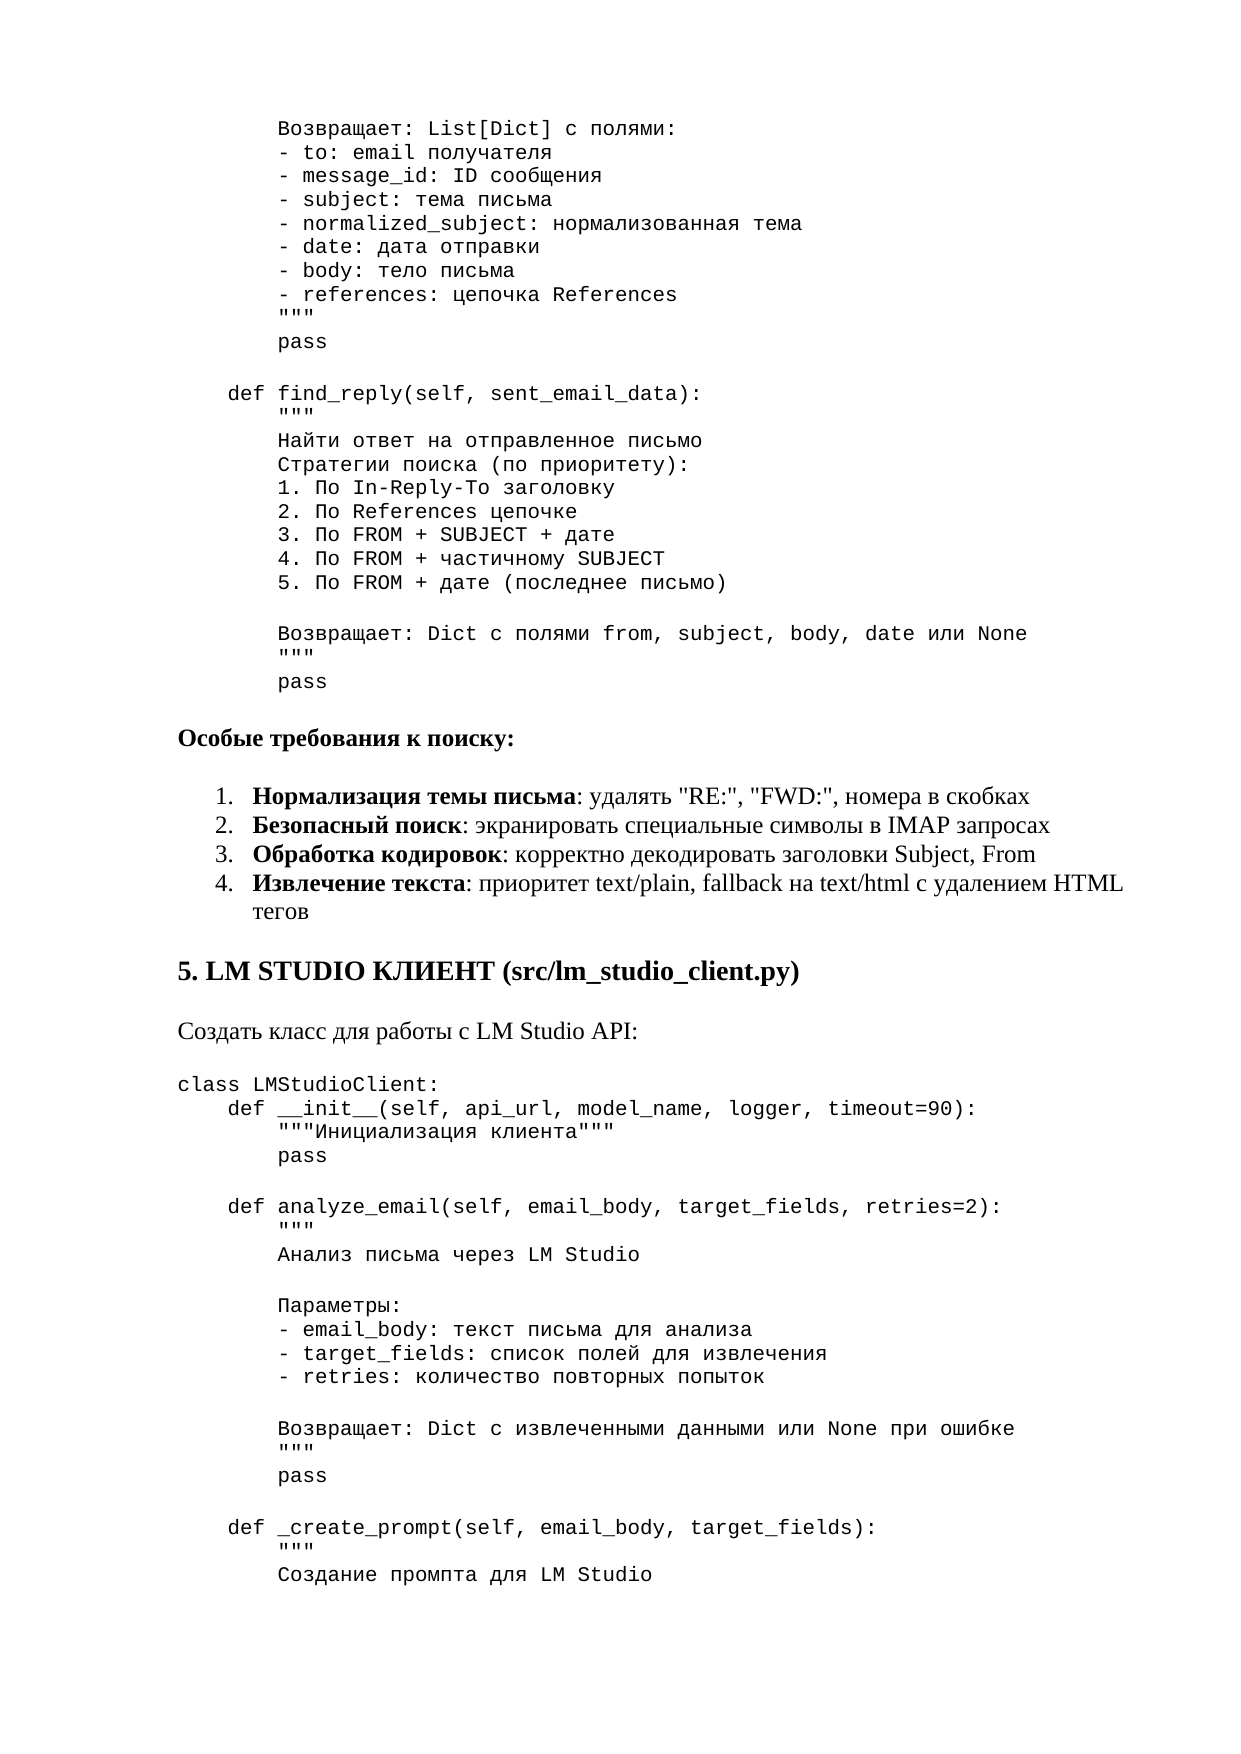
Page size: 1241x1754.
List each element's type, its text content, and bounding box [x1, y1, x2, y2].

text Найти ответ на отправленное письмо [177, 430, 1152, 453]
text - message_id: ID сообщения [177, 165, 1152, 189]
text def _create_prompt(self, email_body, target_fields): [177, 1517, 1152, 1541]
list Извлечение текста: приоритет text/plain, fallback на text/html с удалением HTML тегов [215, 868, 1152, 925]
text Возвращает: Dict с извлеченными данными или None при ошибке [177, 1418, 1152, 1442]
text pass [177, 331, 1152, 354]
text def find_reply(self, sent_email_data): [177, 383, 1152, 406]
text Параметры: [177, 1295, 1152, 1319]
text Стратегии поиска (по приоритету): [177, 453, 1152, 477]
text """ [177, 647, 1152, 671]
list Безопасный поиск: экранировать специальные символы в IMAP запросах [215, 810, 1152, 839]
text 5. По FROM + дате (последнее письмо) [177, 572, 1152, 595]
text - normalized_subject: нормализованная тема [177, 213, 1152, 236]
text pass [177, 671, 1152, 694]
text 4. По FROM + частичному SUBJECT [177, 548, 1152, 572]
text """ [177, 1220, 1152, 1244]
text 1. По In-Reply-To заголовку [177, 477, 1152, 501]
text Создание промпта для LM Studio [177, 1564, 1152, 1588]
text 3. По FROM + SUBJECT + дате [177, 524, 1152, 548]
text - body: тело письма [177, 260, 1152, 284]
text """ [177, 406, 1152, 430]
text Возвращает: Dict с полями from, subject, body, date или None [177, 623, 1152, 647]
text Создать класс для работы с LM Studio API: [177, 1016, 1152, 1045]
text def __init__(self, api_url, model_name, logger, timeout=90): [177, 1097, 1152, 1121]
text Особые требования к поиску: [177, 723, 1152, 752]
text - email_body: текст письма для анализа [177, 1319, 1152, 1343]
list Обработка кодировок: корректно декодировать заголовки Subject, From [215, 839, 1152, 868]
text class LMStudioClient: [177, 1074, 1152, 1097]
text """ [177, 1541, 1152, 1564]
text - target_fields: список полей для извлечения [177, 1343, 1152, 1366]
text pass [177, 1145, 1152, 1168]
text """ [177, 1442, 1152, 1465]
text 5. LM STUDIO КЛИЕНТ (src/lm_studio_client.py) [177, 954, 1152, 987]
text Анализ письма через LM Studio [177, 1244, 1152, 1267]
text - subject: тема письма [177, 189, 1152, 213]
list Нормализация темы письма: удалять "RE:", "FWD:", номера в скобках [215, 781, 1152, 810]
text pass [177, 1465, 1152, 1489]
text - retries: количество повторных попыток [177, 1366, 1152, 1390]
text def analyze_email(self, email_body, target_fields, retries=2): [177, 1196, 1152, 1220]
text 2. По References цепочке [177, 501, 1152, 524]
text - to: email получателя [177, 142, 1152, 165]
text """Инициализация клиента""" [177, 1121, 1152, 1145]
text """ [177, 307, 1152, 331]
text Возвращает: List[Dict] с полями: [177, 118, 1152, 142]
text - references: цепочка References [177, 284, 1152, 307]
text - date: дата отправки [177, 236, 1152, 260]
